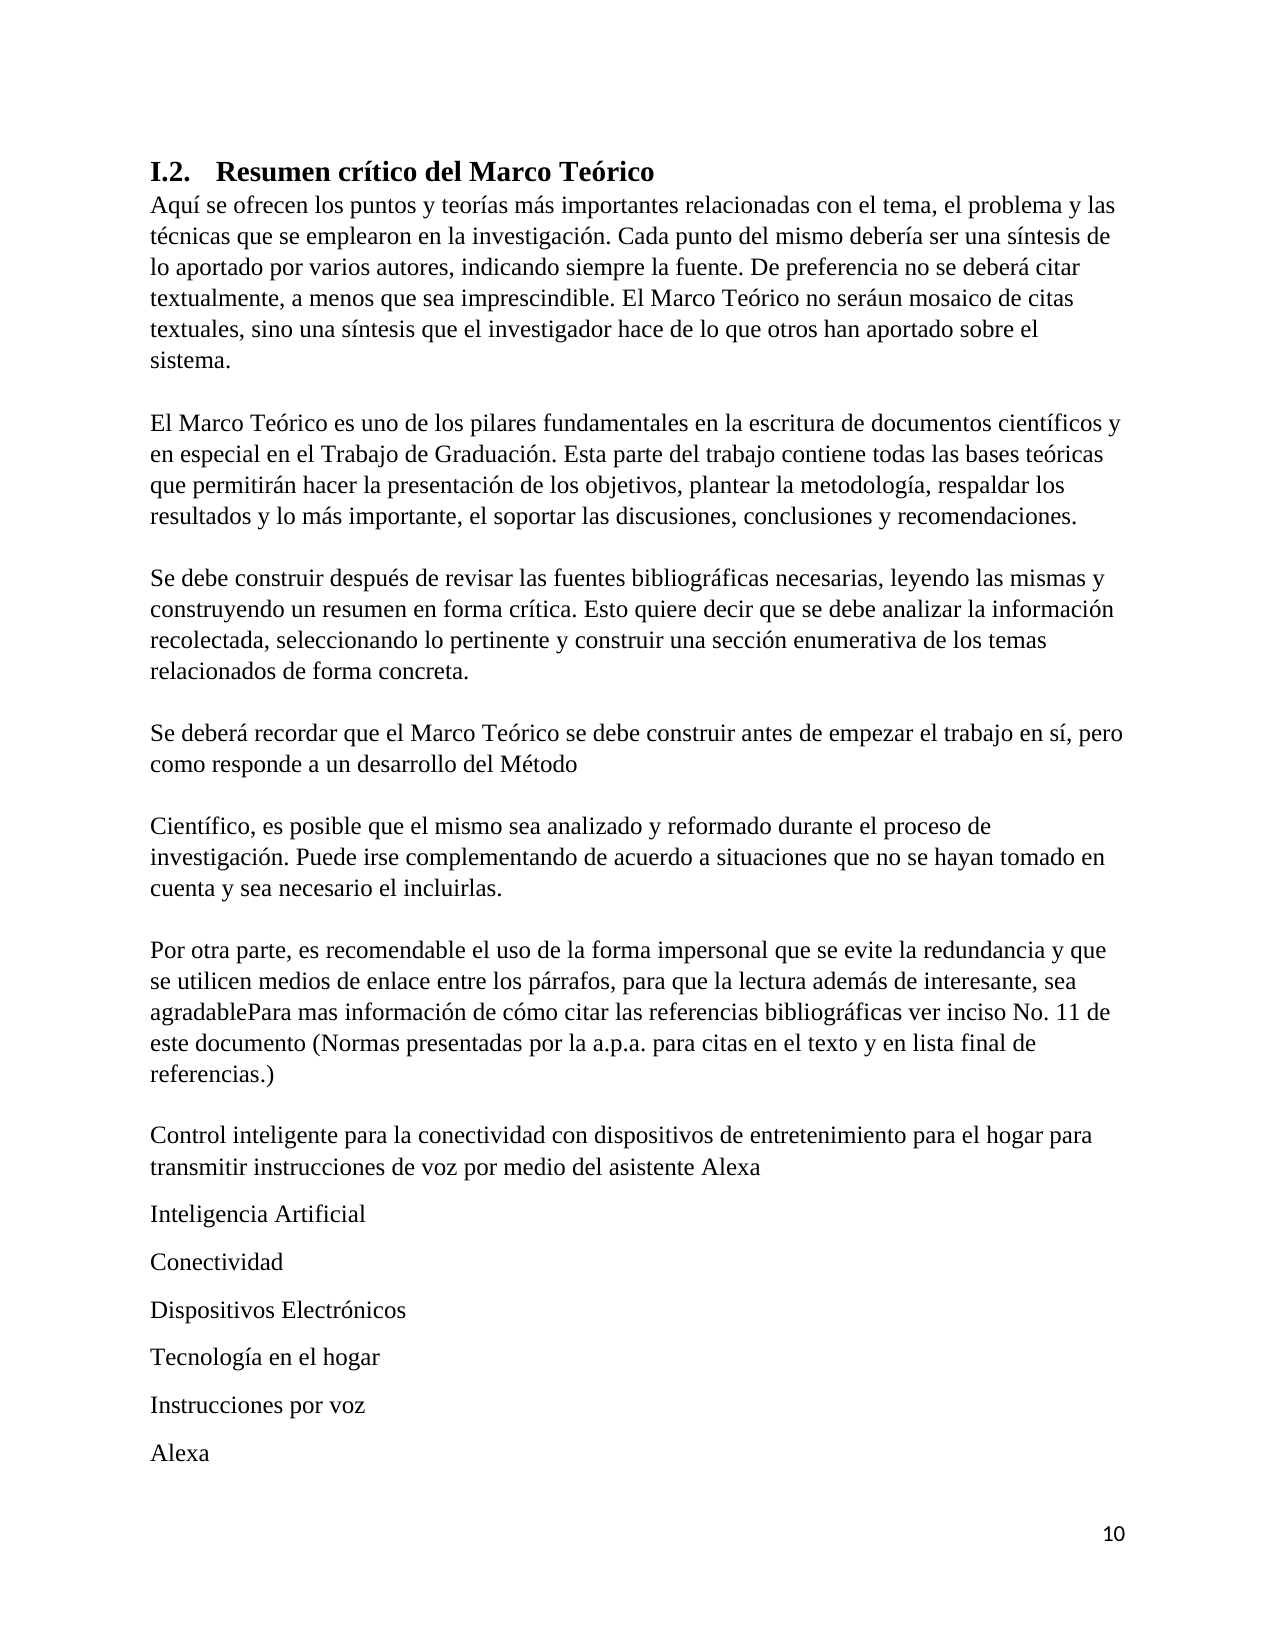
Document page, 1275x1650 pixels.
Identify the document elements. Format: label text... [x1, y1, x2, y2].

text Alexa [150, 1438, 1125, 1467]
text El Marco Teórico es uno de los pilares fundamentales en la escritura de documentos científicos y en especial en el Trabajo de Graduación. Esta parte del trabajo contiene todas las bases teóricas que permitirán hacer la presentación de los objetivos, plantear la metodología, respaldar los resultados y lo más importante, el soportar las discusiones, conclusiones y recomendaciones. [150, 408, 1125, 529]
text Control inteligente para la conectividad con dispositivos de entretenimiento para el hogar para transmitir instrucciones de voz por medio del asistente Alexa [150, 1121, 1125, 1180]
text Tecnología en el hogar [150, 1342, 1125, 1371]
text Dispositivos Electrónicos [150, 1295, 1125, 1323]
text Inteligencia Artificial [150, 1199, 1125, 1228]
text Instrucciones por voz [150, 1390, 1125, 1419]
text Se deberá recordar que el Marco Teórico se debe construir antes de empezar el trabajo en sí, pero como responde a un desarrollo del Método [150, 718, 1125, 778]
text Conectividad [150, 1247, 1125, 1276]
text Aquí se ofrecen los puntos y teorías más importantes relacionadas con el tema, el problema y las técnicas que se emplearon en la investigación. Cada punto del mismo debería ser una síntesis de lo aportado por varios autores, indicando siempre la fuente. De preferencia no se deberá citar textualmente, a menos que sea imprescindible. El Marco Teórico no seráun mosaico de citas textuales, sino una síntesis que el investigador hace de lo que otros han aportado sobre el sistema. [150, 190, 1125, 374]
subtitle Resumen crítico del Marco Teórico [150, 154, 1125, 188]
text Científico, es posible que el mismo sea analizado y reformado durante el proceso de investigación. Puede irse complementando de acuerdo a situaciones que no se hayan tomado en cuenta y sea necesario el incluirlas. [150, 811, 1125, 902]
text Por otra parte, es recomendable el uso de la forma impersonal que se evite la redundancia y que se utilicen medios de enlace entre los párrafos, para que la lectura además de interesante, sea agradablePara mas información de cómo citar las referencias bibliográficas ver inciso No. 11 de este documento (Normas presentadas por la a.p.a. para citas en el texto y en lista final de referencias.) [150, 935, 1125, 1118]
text Se debe construir después de revisar las fuentes bibliográficas necesarias, leyendo las mismas y construyendo un resumen en forma crítica. Esto quiere decir que se debe analizar la información recolectada, seleccionando lo pertinente y construir una sección enumerativa de los temas relacionados de forma concreta. [150, 563, 1125, 685]
